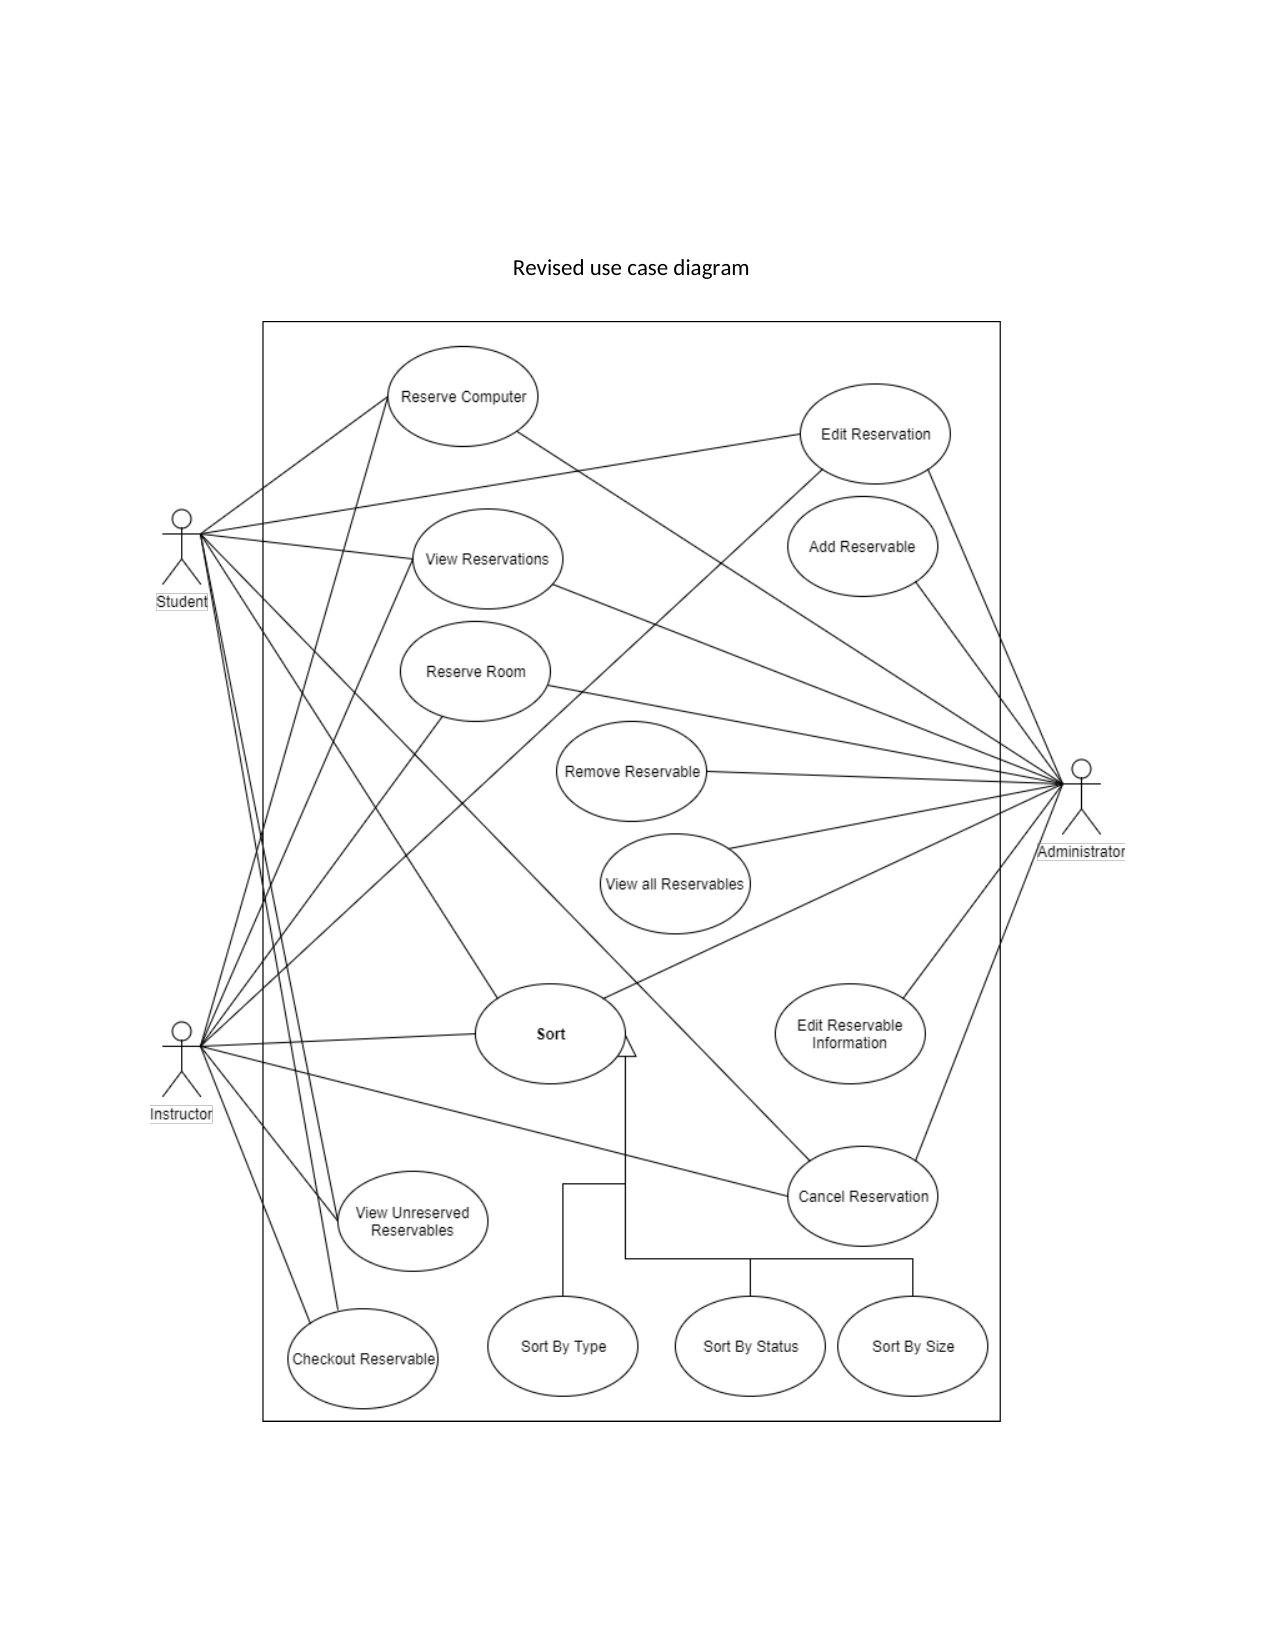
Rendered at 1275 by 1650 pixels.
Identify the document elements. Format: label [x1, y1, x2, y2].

picture [150, 321, 1125, 1422]
